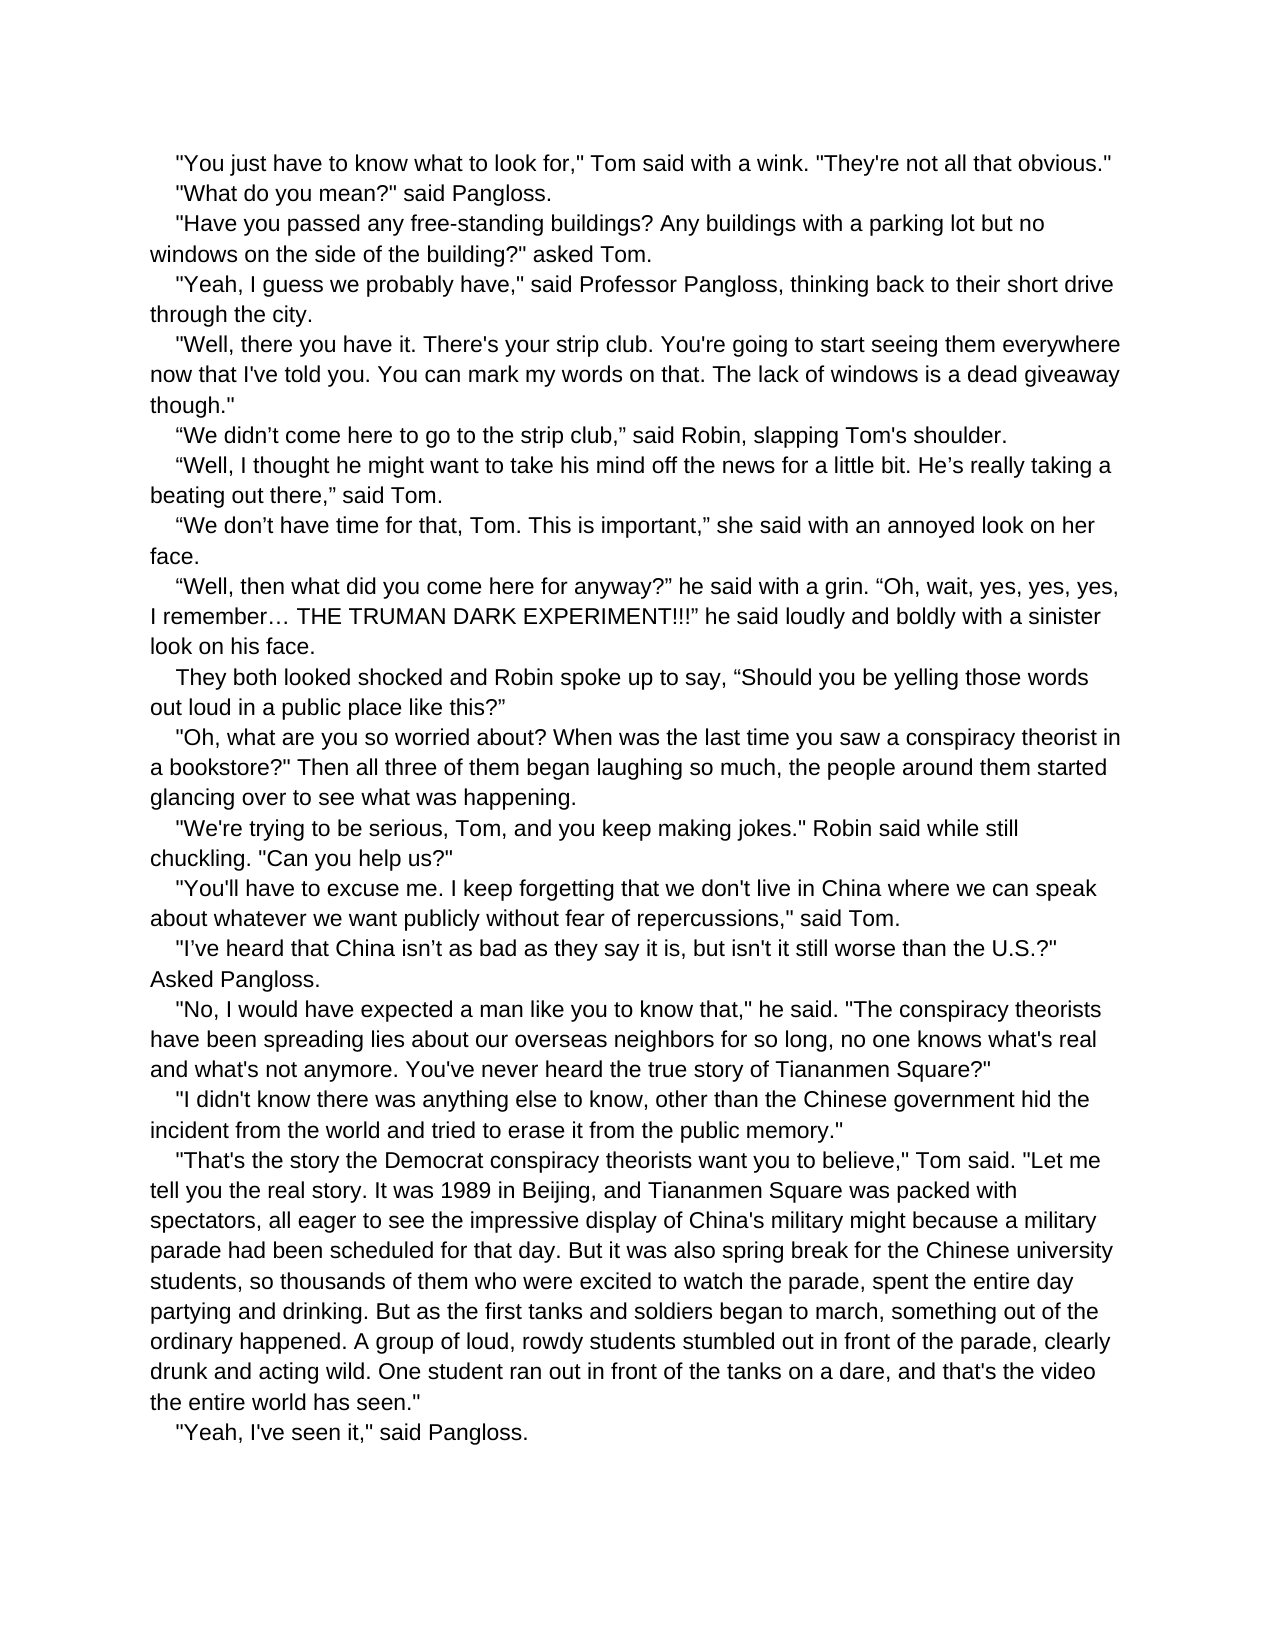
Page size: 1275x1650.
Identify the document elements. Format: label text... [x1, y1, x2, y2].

text "Oh, what are you so worried about? When was the last time you saw a conspiracy theorist in a bookstore?" Then all three of them began laughing so much, the people around them started glancing over to see what was happening. [150, 724, 1125, 811]
text "What do you mean?" said Pangloss. [150, 180, 1125, 207]
text "I’ve heard that China isn’t as bad as they say it is, but isn't it still worse than the U.S.?" Asked Pangloss. [150, 935, 1125, 992]
text “We didn’t come here to go to the strip club,” said Robin, slapping Tom's shoulder. [150, 422, 1125, 448]
text "Yeah, I've seen it," said Pangloss. [150, 1419, 1125, 1445]
text "You just have to know what to look for," Tom said with a wink. "They're not all that obvious." [150, 150, 1125, 176]
text "Yeah, I guess we probably have," said Professor Pangloss, thinking back to their short drive through the city. [150, 271, 1125, 327]
text “We don’t have time for that, Tom. This is important,” she said with an annoyed look on her face. [150, 512, 1125, 569]
text "We're trying to be serious, Tom, and you keep making jokes." Robin said while still chuckling. "Can you help us?" [150, 814, 1125, 871]
text "No, I would have expected a man like you to know that," he said. "The conspiracy theorists have been spreading lies about our overseas neighbors for so long, no one knows what's real and what's not anymore. You've never heard the true story of Tiananmen Square?" [150, 996, 1125, 1083]
text "Have you passed any free-standing buildings? Any buildings with a parking lot but no windows on the side of the building?" asked Tom. [150, 210, 1125, 267]
text "I didn't know there was anything else to know, other than the Chinese government hid the incident from the world and tried to erase it from the public memory." [150, 1086, 1125, 1143]
text "Well, there you have it. There's your strip club. You're going to start seeing them everywhere now that I've told you. You can mark my words on that. The lack of windows is a dead giveaway though." [150, 331, 1125, 418]
text "You'll have to excuse me. I keep forgetting that we don't live in China where we can speak about whatever we want publicly without fear of repercussions," said Tom. [150, 875, 1125, 932]
text "That's the story the Democrat conspiracy theorists want you to believe," Tom said. "Let me tell you the real story. It was 1989 in Beijing, and Tiananmen Square was packed with spectators, all eager to see the impressive display of China's military might because a military parade had been scheduled for that day. But it was also spring break for the Chinese university students, so thousands of them who were excited to watch the parade, spent the entire day partying and drinking. But as the first tanks and soldiers began to march, something out of the ordinary happened. A group of loud, rowdy students stumbled out in front of the parade, clearly drunk and acting wild. One student ran out in front of the tanks on a dare, and that's the video the entire world has seen." [150, 1147, 1125, 1415]
text “Well, I thought he might want to take his mind off the news for a little bit. He’s really taking a beating out there,” said Tom. [150, 452, 1125, 509]
text They both looked shocked and Robin spoke up to say, “Should you be yelling those words out loud in a public place like this?” [150, 663, 1125, 720]
text “Well, then what did you come here for anyway?” he said with a grin. “Oh, wait, yes, yes, yes, I remember… THE TRUMAN DARK EXPERIMENT!!!” he said loudly and boldly with a sinister look on his face. [150, 573, 1125, 660]
